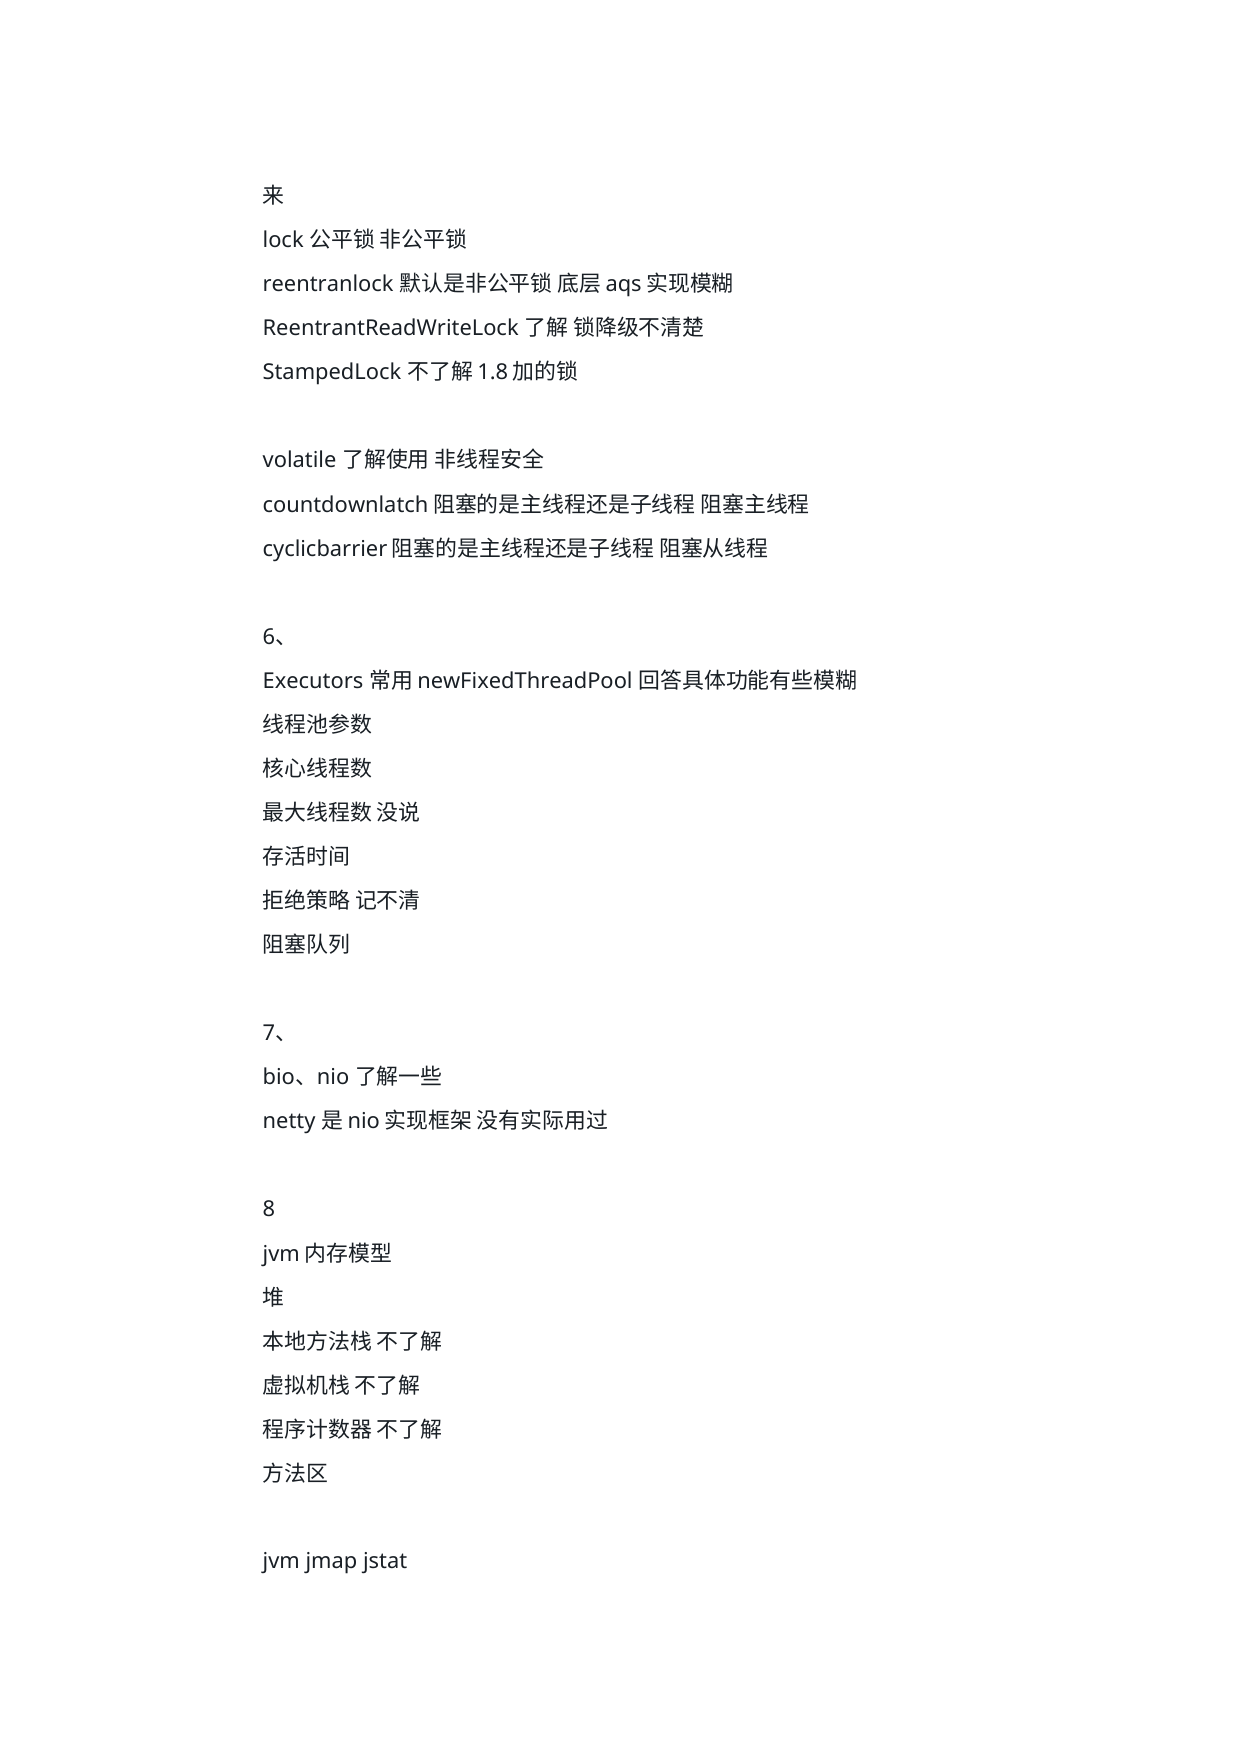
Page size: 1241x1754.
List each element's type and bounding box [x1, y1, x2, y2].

list [225, 172, 1053, 1582]
